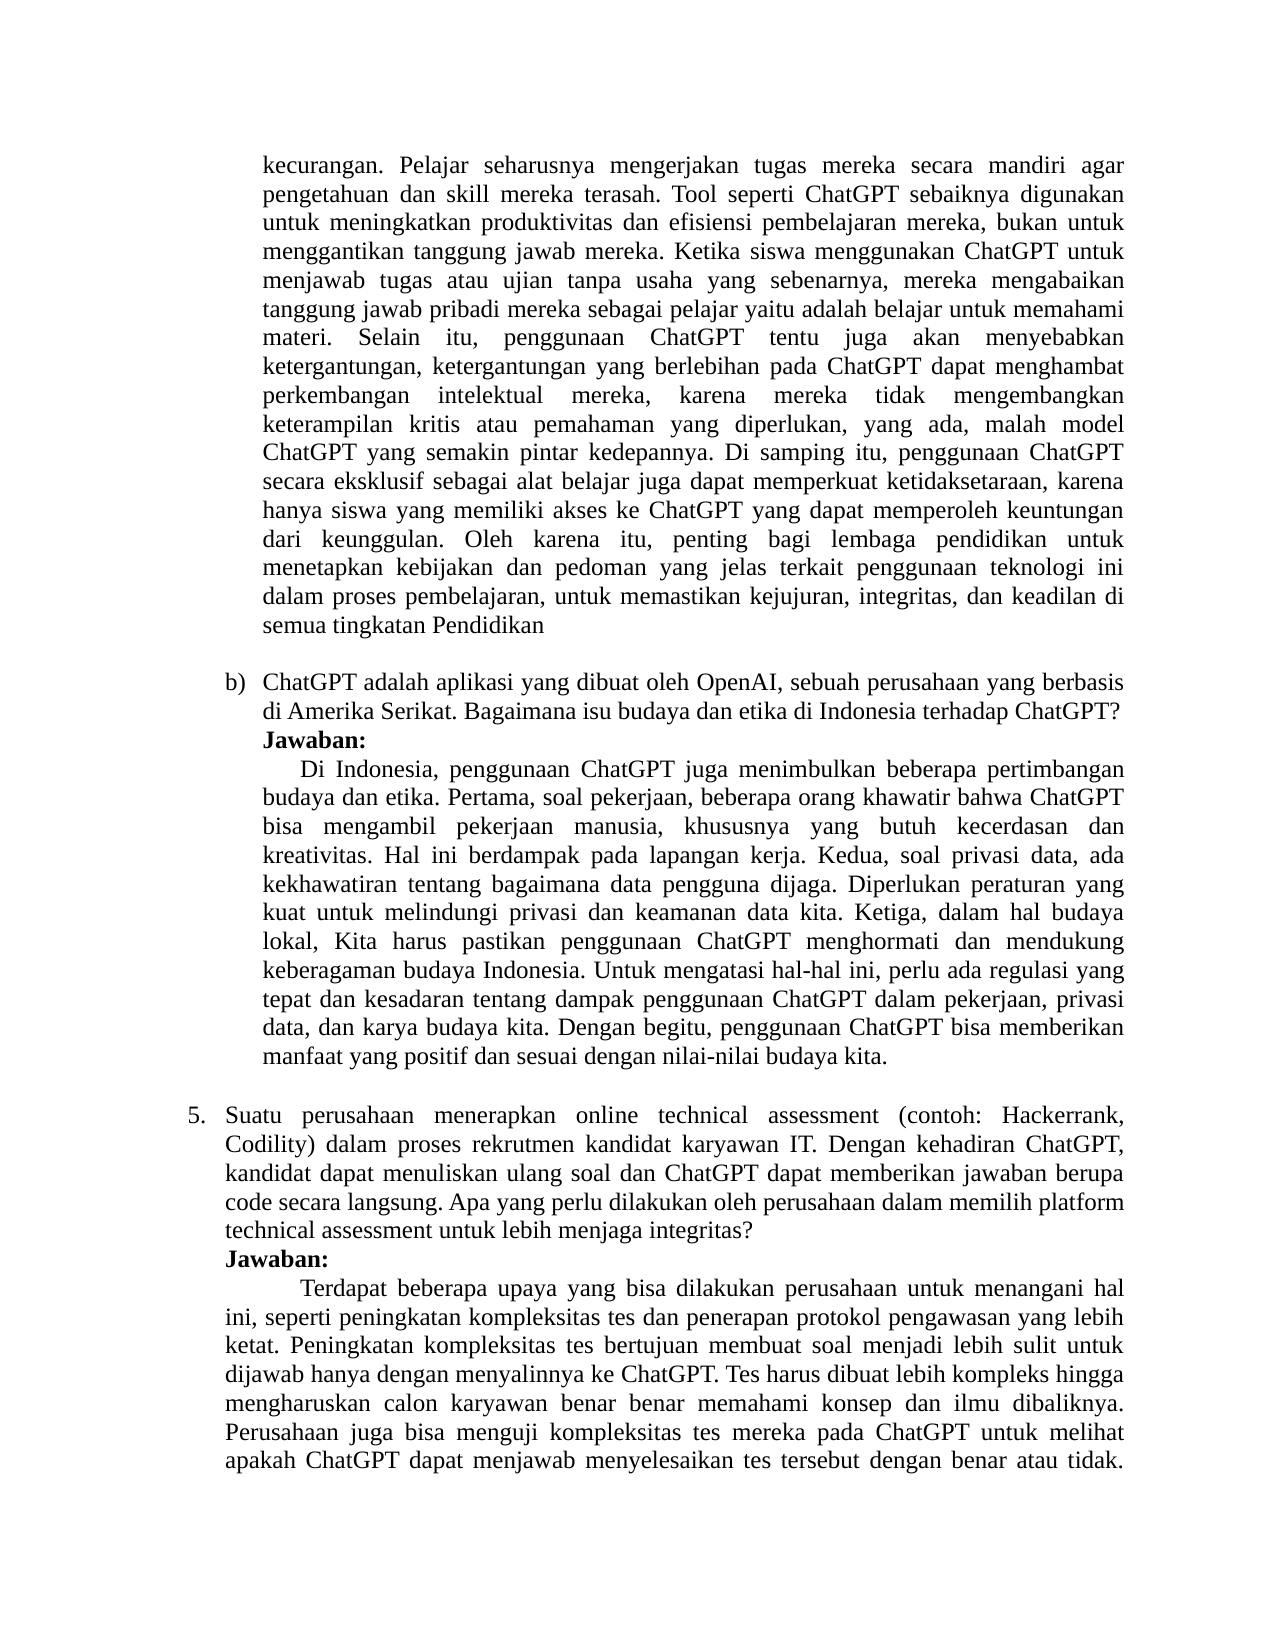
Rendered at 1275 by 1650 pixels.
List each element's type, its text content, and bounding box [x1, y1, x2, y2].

list Di Indonesia, penggunaan ChatGPT juga menimbulkan beberapa pertimbangan budaya dan etika. Pertama, soal pekerjaan, beberapa orang khawatir bahwa ChatGPT bisa mengambil pekerjaan manusia, khususnya yang butuh kecerdasan dan kreativitas. Hal ini berdampak pada lapangan kerja. Kedua, soal privasi data, ada kekhawatiran tentang bagaimana data pengguna dijaga. Diperlukan peraturan yang kuat untuk melindungi privasi dan keamanan data kita. Ketiga, dalam hal budaya lokal, Kita harus pastikan penggunaan ChatGPT menghormati dan mendukung keberagaman budaya Indonesia. Untuk mengatasi hal-hal ini, perlu ada regulasi yang tepat dan kesadaran tentang dampak penggunaan ChatGPT dalam pekerjaan, privasi data, dan karya budaya kita. Dengan begitu, penggunaan ChatGPT bisa memberikan manfaat yang positif dan sesuai dengan nilai-nilai budaya kita. [262, 754, 1125, 1070]
list Jawaban: [225, 1244, 1125, 1273]
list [225, 1273, 1125, 1474]
list Suatu perusahaan menerapkan online technical assessment (contoh: Hackerrank, Codility) dalam proses rekrutmen kandidat karyawan IT. Dengan kehadiran ChatGPT, kandidat dapat menuliskan ulang soal dan ChatGPT dapat memberikan jawaban berupa code secara langsung. Apa yang perlu dilakukan oleh perusahaan dalam memilih platform technical assessment untuk lebih menjaga integritas? [187, 1101, 1125, 1244]
list ChatGPT adalah aplikasi yang dibuat oleh OpenAI, sebuah perusahaan yang berbasis di Amerika Serikat. Bagaimana isu budaya dan etika di Indonesia terhadap ChatGPT? [225, 667, 1125, 725]
list Jawaban: [262, 725, 1125, 754]
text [262, 150, 1125, 639]
